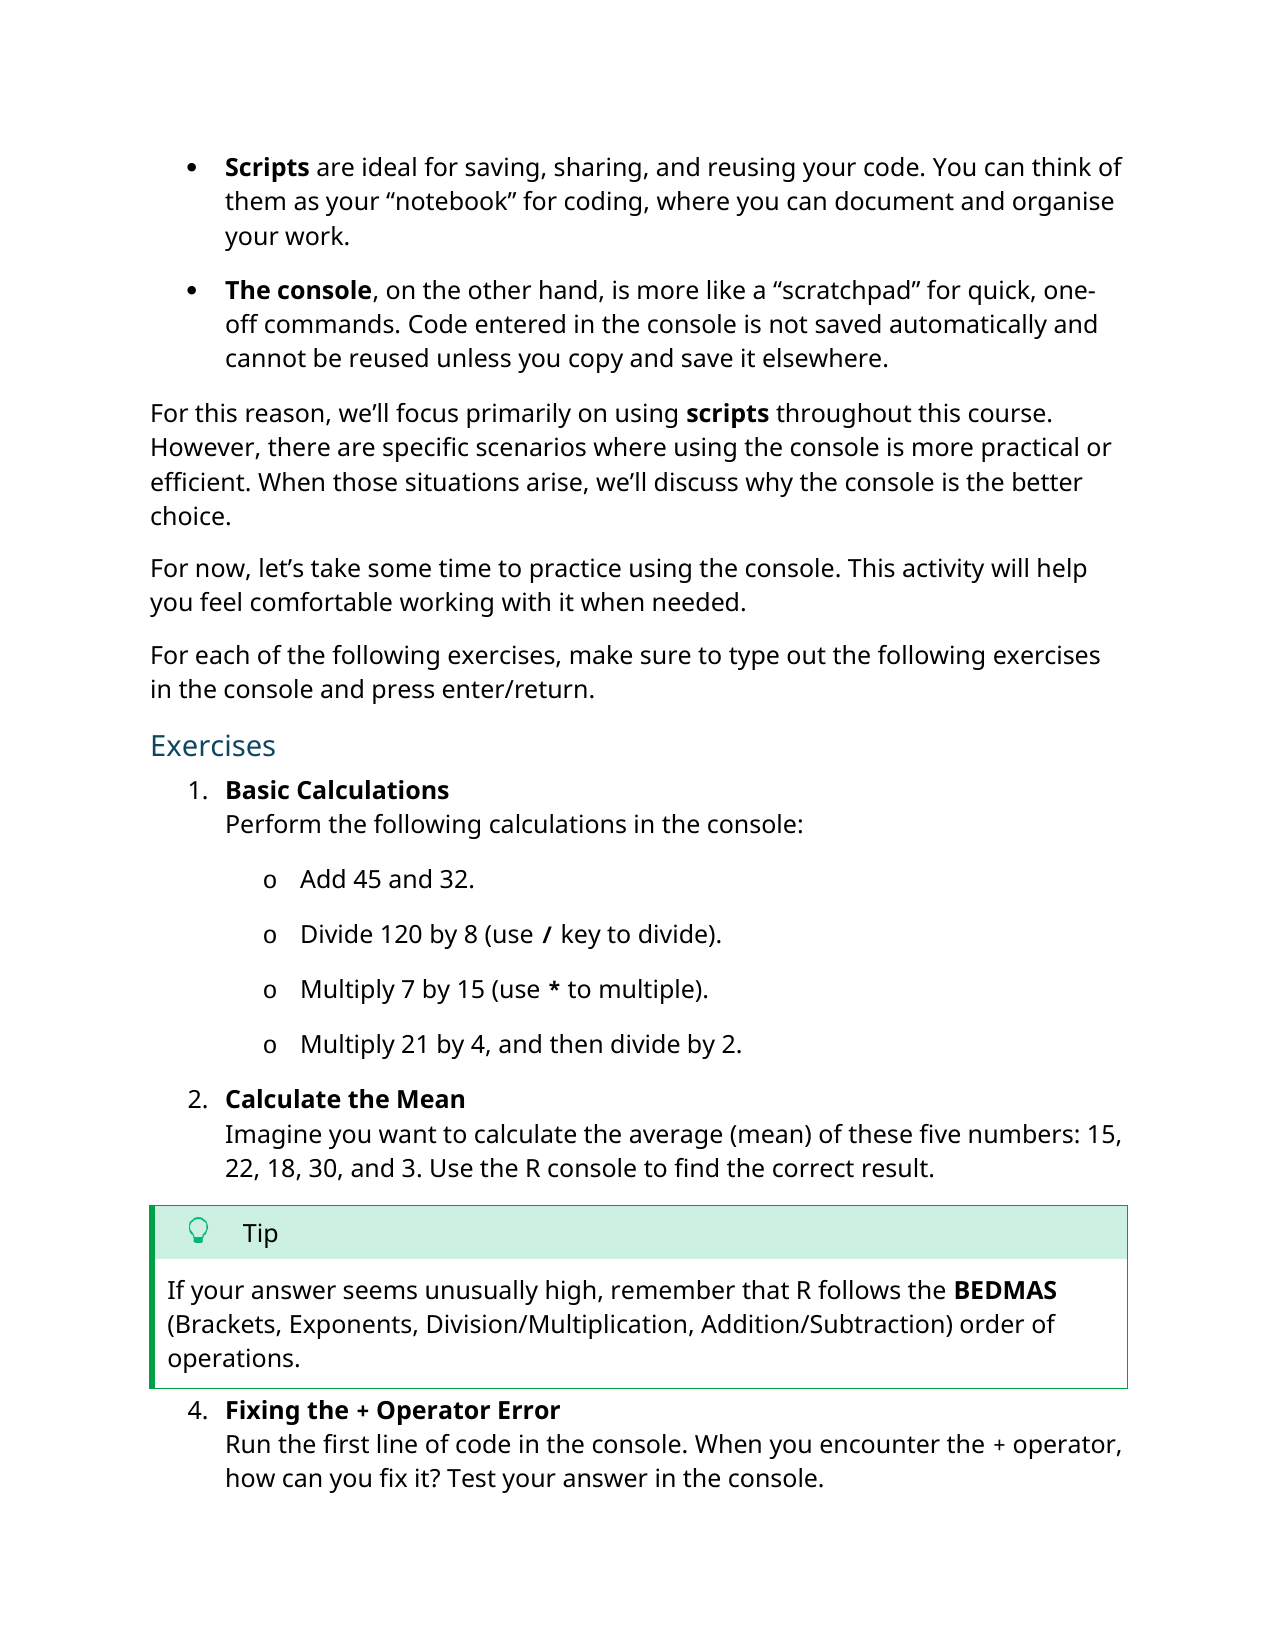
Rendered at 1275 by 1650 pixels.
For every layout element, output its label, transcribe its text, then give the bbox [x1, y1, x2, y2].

subtitle Exercises [150, 725, 1125, 764]
list The console, on the other hand, is more like a “scratchpad” for quick, one-off commands. Code entered in the console is not saved automatically and cannot be reused unless you copy and save it elsewhere. [187, 273, 1125, 375]
list Calculate the Mean Imagine you want to calculate the average (mean) of these five numbers: 15, 22, 18, 30, and 3. Use the R console to find the correct result. [187, 1082, 1125, 1184]
text For now, let’s take some time to practice using the console. This activity will help you feel comfortable working with it when needed. [150, 551, 1125, 619]
list Add 45 and 32. [262, 862, 1125, 896]
text For each of the following exercises, make sure to type out the following exercises in the console and press enter/return. [150, 638, 1125, 706]
list Scripts are ideal for saving, sharing, and reusing your code. You can think of them as your “notebook” for coding, where you can document and organise your work. [187, 150, 1125, 252]
text For this reason, we’ll focus primarily on using scripts throughout this course. However, there are specific scenarios where using the console is more practical or efficient. When those situations arise, we’ll discuss why the console is the better choice. [150, 396, 1125, 532]
list Basic Calculations Perform the following calculations in the console: [187, 773, 1125, 841]
table_cell If your answer seems unusually high, remember that R follows the BEDMAS (Brackets, Exponents, Division/Multiplication, Addition/Subtraction) order of operations. [155, 1260, 1127, 1387]
list Multiply 21 by 4, and then divide by 2. [262, 1027, 1125, 1061]
picture [186, 1217, 211, 1243]
table_header Tip [155, 1206, 1127, 1259]
list Fixing the + Operator Error Run the first line of code in the console. When you encounter the + operator, how can you fix it? Test your answer in the console. [187, 1392, 1125, 1494]
list Divide 120 by 8 (use / key to divide). [262, 917, 1125, 951]
list Multiply 7 by 15 (use * to multiple). [262, 972, 1125, 1006]
